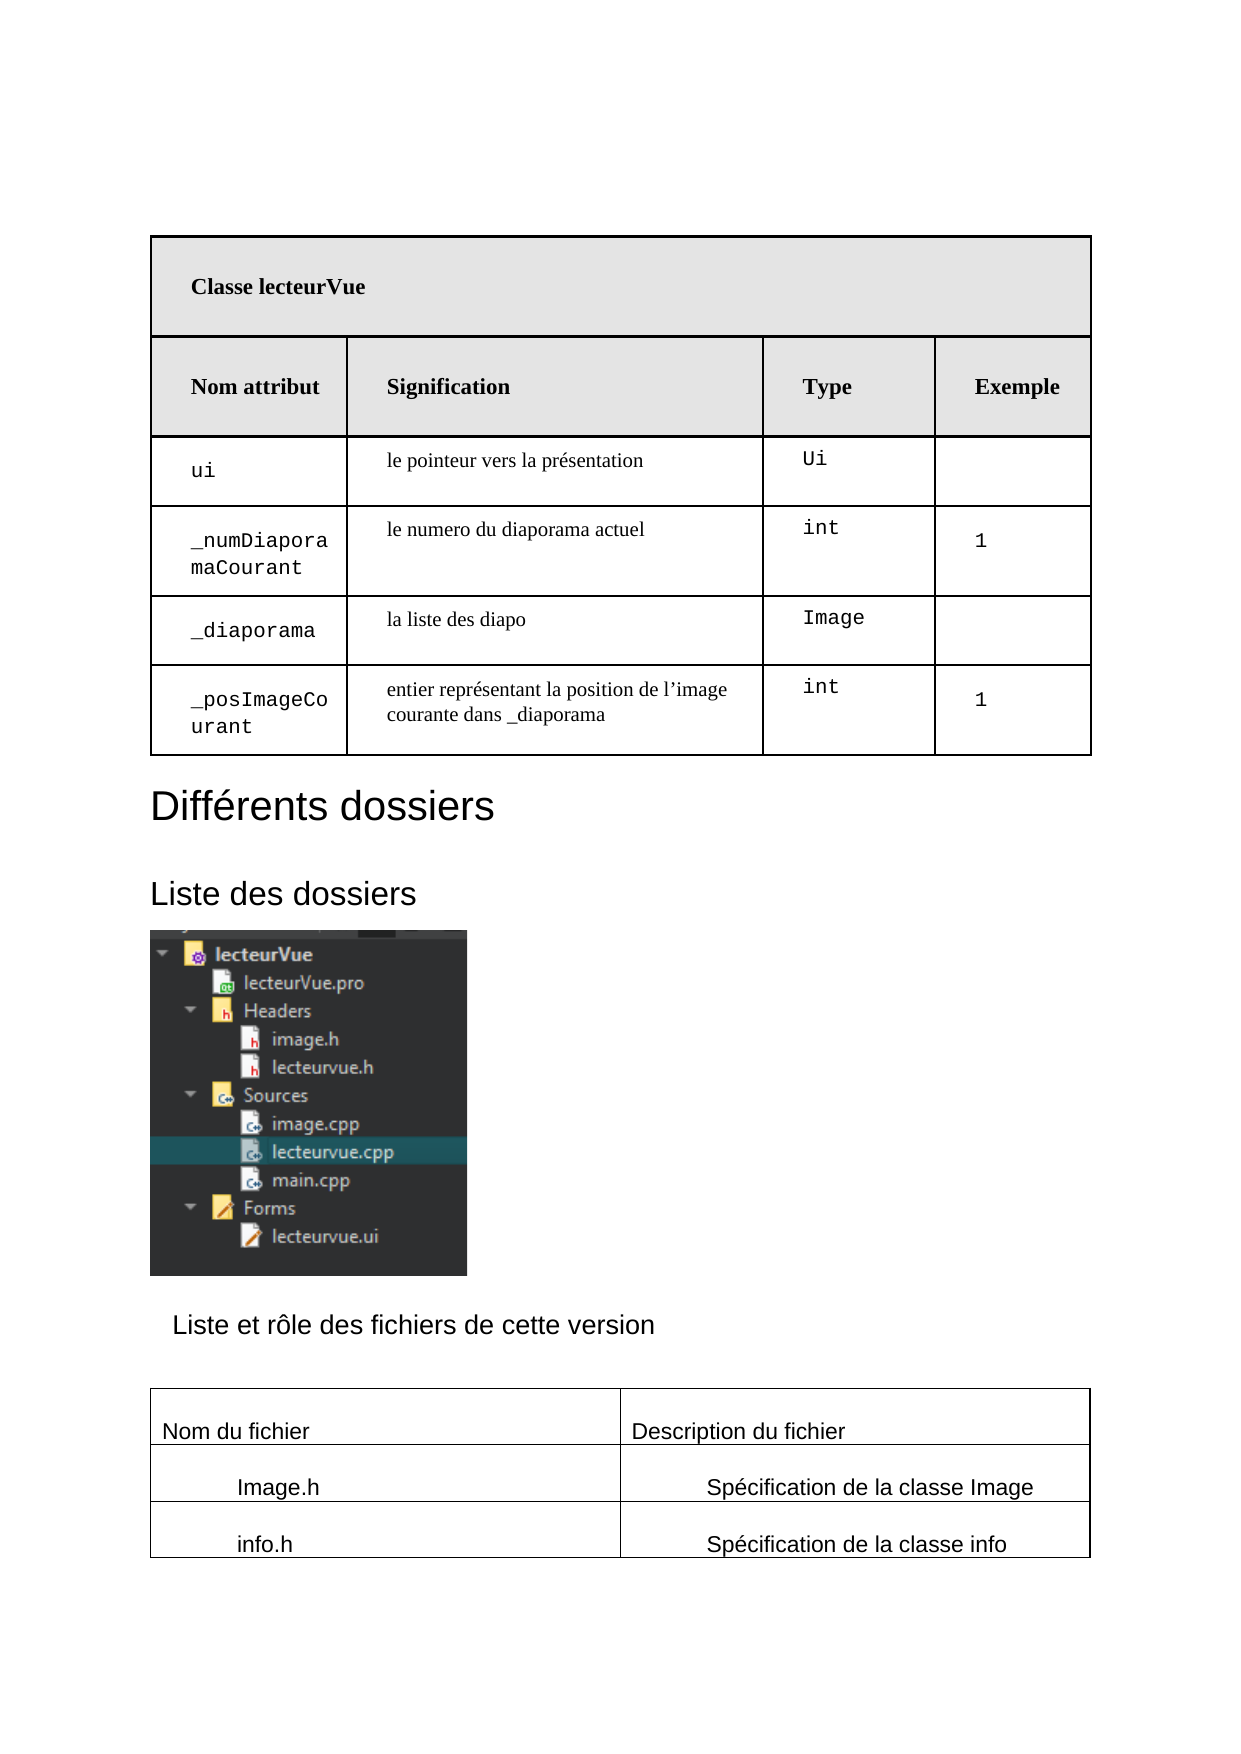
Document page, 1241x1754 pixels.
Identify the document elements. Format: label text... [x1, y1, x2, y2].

table_cell Spécification de la classe info [621, 1502, 1089, 1557]
table_cell info.h [151, 1502, 620, 1557]
table_cell int [764, 666, 934, 754]
table_cell Ui [764, 438, 934, 505]
table_cell _numDiaporamaCourant [152, 507, 346, 595]
table_cell _posImageCourant [152, 666, 346, 754]
table_cell _diaporama [152, 597, 346, 664]
table_cell 1 [936, 507, 1090, 595]
text Différents dossiers [150, 781, 1090, 829]
table_header Classe lecteurVue [152, 238, 1090, 335]
table_cell [936, 597, 1090, 664]
table_cell Image.h [151, 1445, 620, 1501]
table_cell Exemple [936, 338, 1090, 435]
table_cell [936, 438, 1090, 505]
picture [150, 930, 468, 1276]
table_cell le numero du diaporama actuel [348, 507, 762, 595]
table_cell Type [764, 338, 934, 435]
table_cell ui [152, 438, 346, 505]
table_header Description du fichier [621, 1389, 1089, 1444]
subtitle Liste et rôle des fichiers de cette version [150, 1309, 1090, 1340]
table_cell int [764, 507, 934, 595]
table_cell 1 [936, 666, 1090, 754]
table_cell le pointeur vers la présentation [348, 438, 762, 505]
table_cell Nom attribut [152, 338, 346, 435]
subtitle Liste des dossiers [150, 874, 1090, 912]
table_cell Image [764, 597, 934, 664]
table_cell la liste des diapo [348, 597, 762, 664]
table_cell Spécification de la classe Image [621, 1445, 1089, 1501]
table_header Nom du fichier [151, 1389, 620, 1444]
table_cell Signification [348, 338, 762, 435]
table_cell entier représentant la position de l’image courante dans _diaporama [348, 666, 762, 754]
